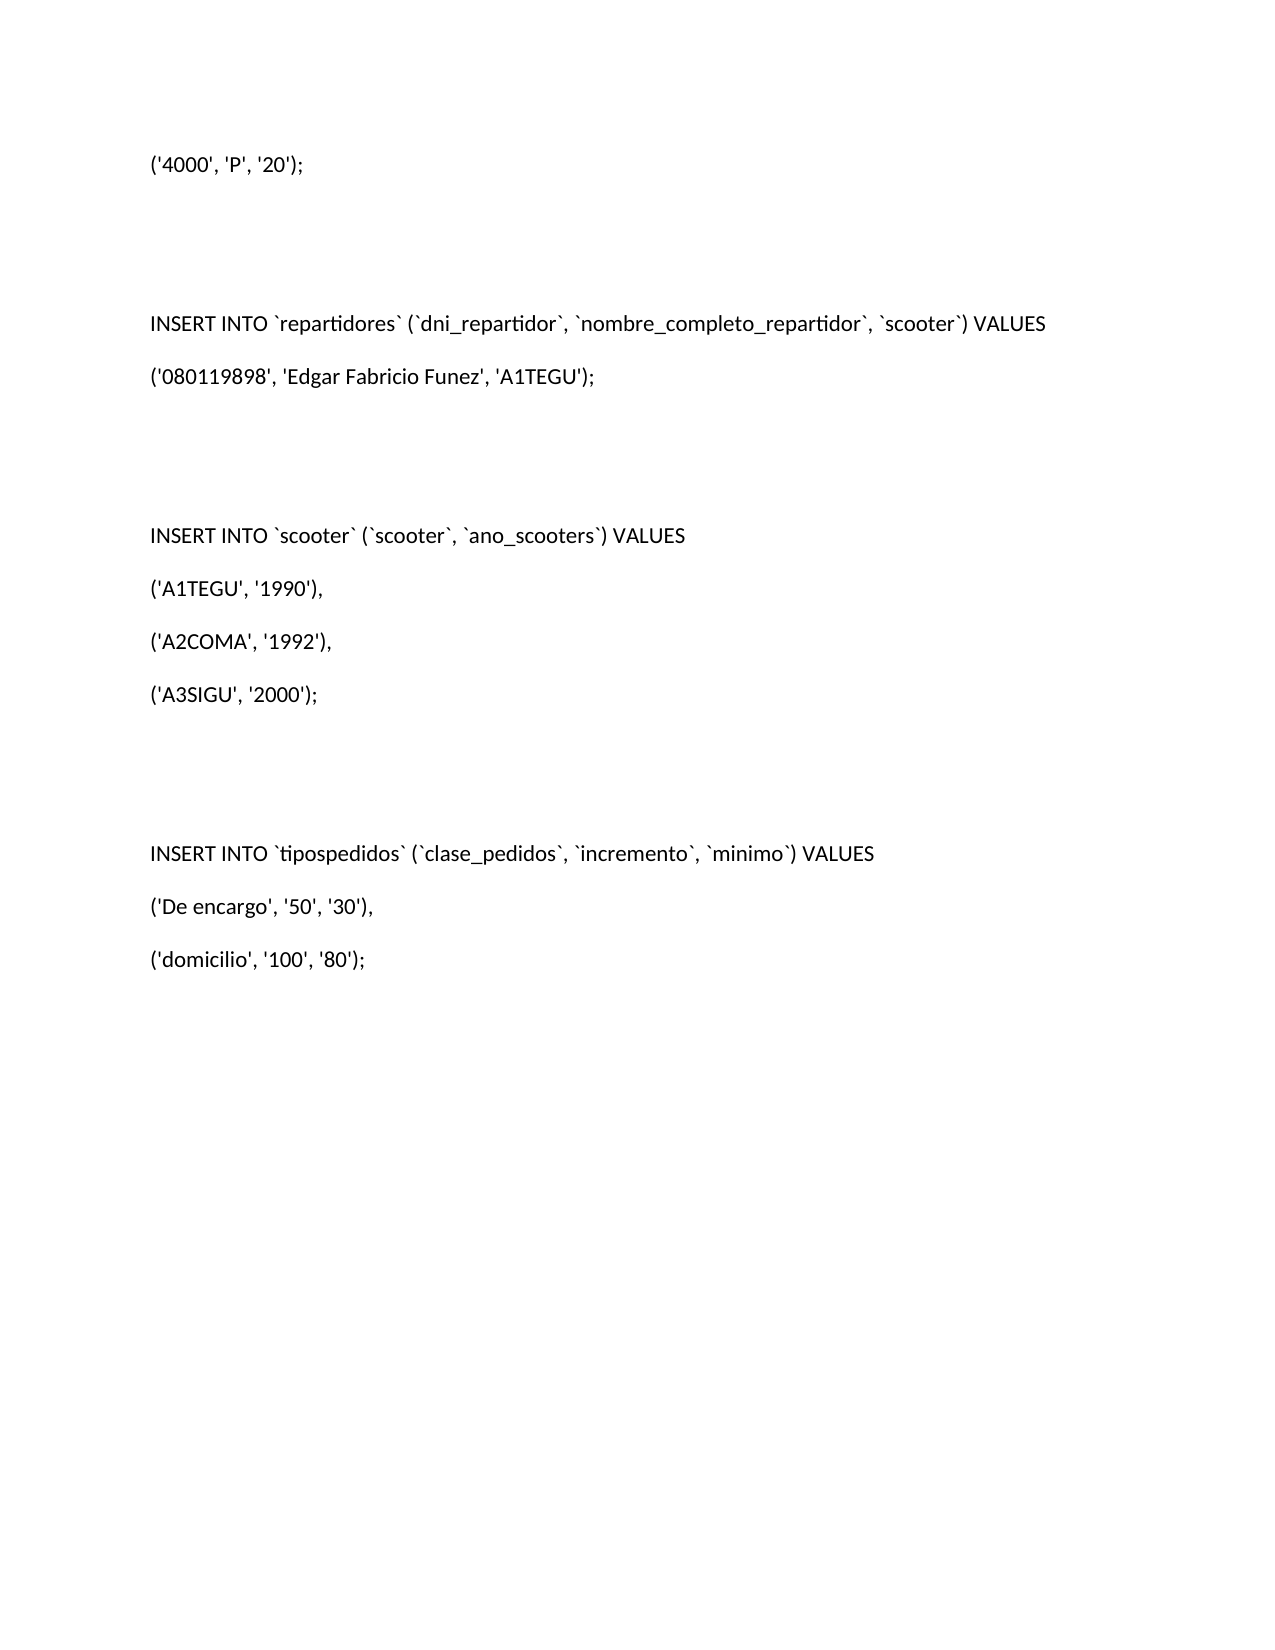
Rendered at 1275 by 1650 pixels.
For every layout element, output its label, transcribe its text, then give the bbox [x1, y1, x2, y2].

text ('080119898', 'Edgar Fabricio Funez', 'A1TEGU'); [150, 362, 1125, 390]
text INSERT INTO `tipospedidos` (`clase_pedidos`, `incremento`, `minimo`) VALUES [150, 839, 1125, 867]
text ('A2COMA', '1992'), [150, 627, 1125, 655]
text INSERT INTO `repartidores` (`dni_repartidor`, `nombre_completo_repartidor`, `scooter`) VALUES [150, 309, 1125, 337]
text ('domicilio', '100', '80'); [150, 945, 1125, 973]
text INSERT INTO `scooter` (`scooter`, `ano_scooters`) VALUES [150, 521, 1125, 549]
text ('De encargo', '50', '30'), [150, 892, 1125, 920]
text ('4000', 'P', '20'); [150, 150, 1125, 178]
text ('A3SIGU', '2000'); [150, 680, 1125, 708]
text ('A1TEGU', '1990'), [150, 574, 1125, 602]
